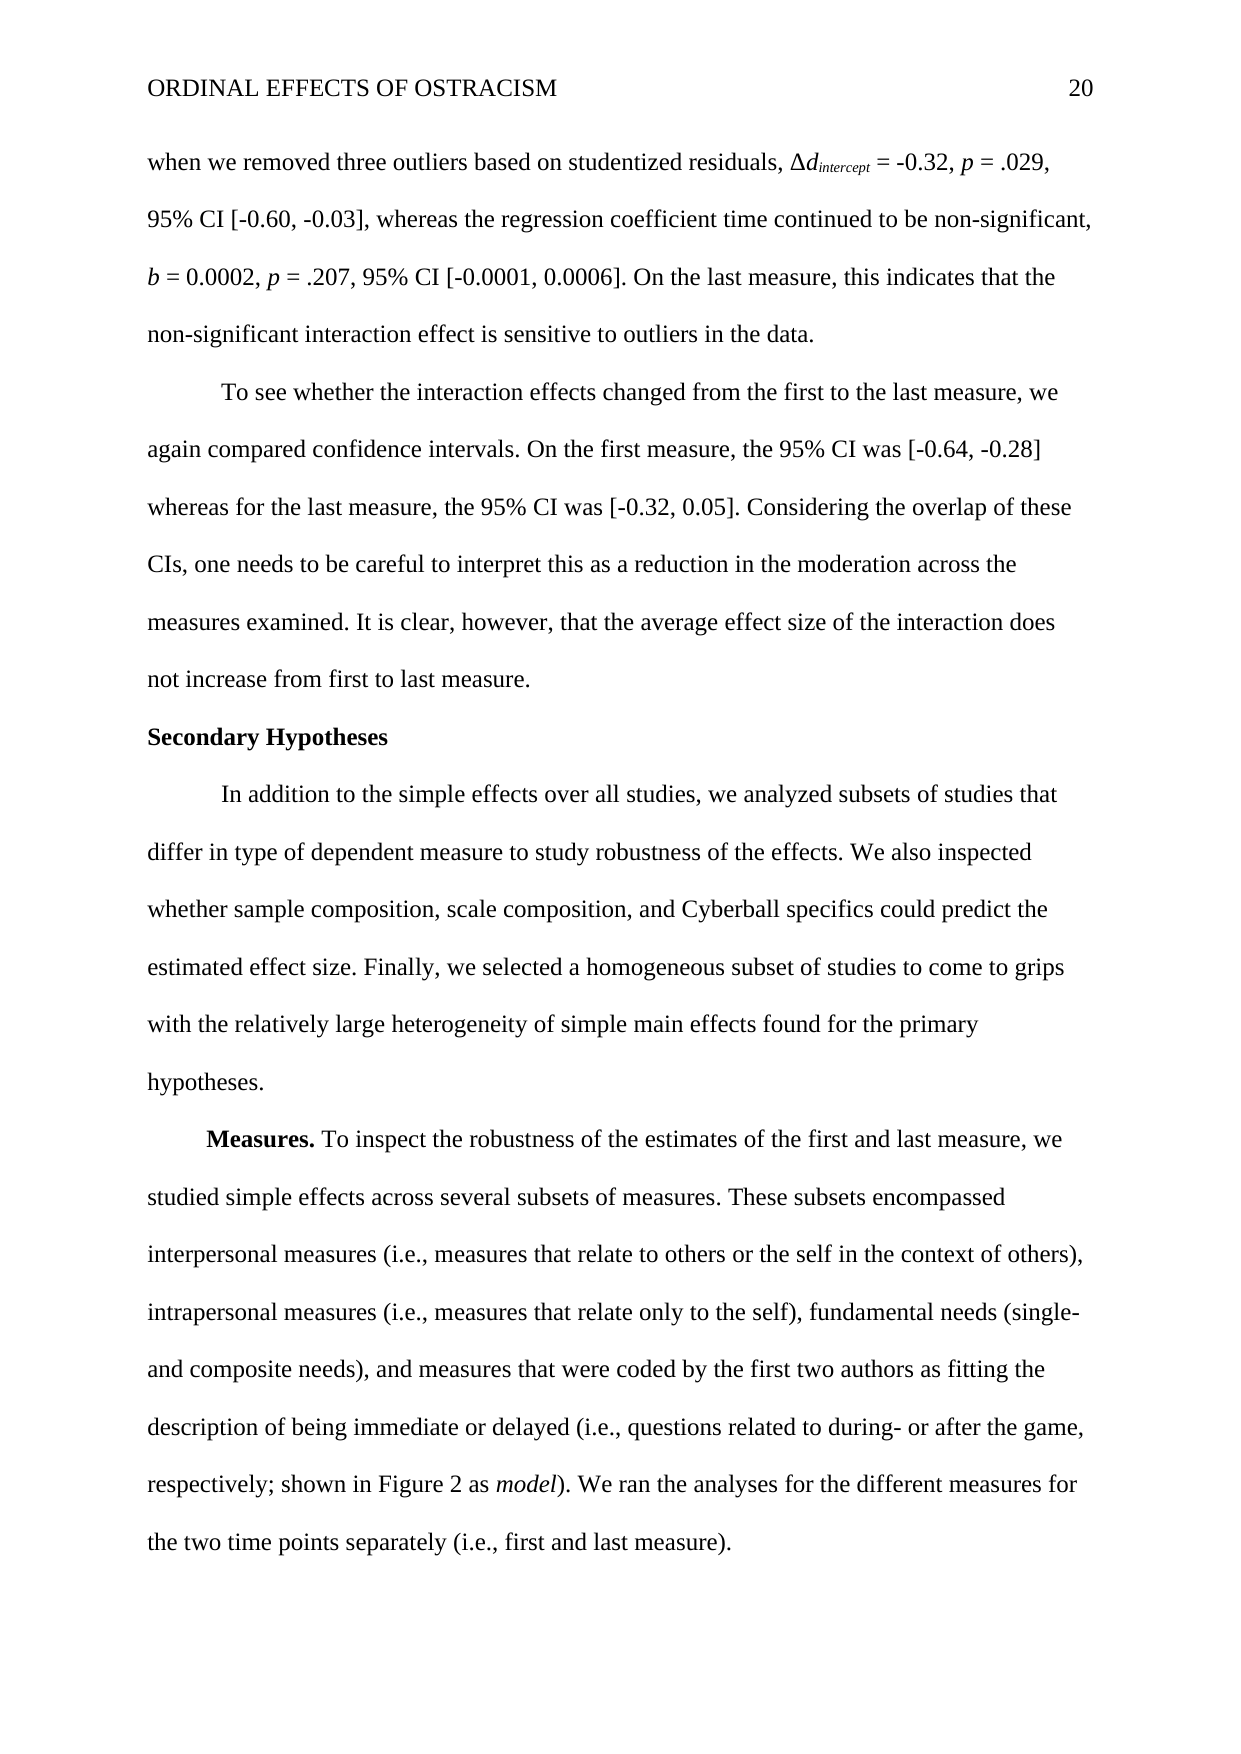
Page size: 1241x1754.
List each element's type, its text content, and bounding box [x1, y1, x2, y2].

text Secondary Hypotheses [147, 722, 1093, 751]
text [147, 147, 1093, 348]
text In addition to the simple effects over all studies, we analyzed subsets of studies that differ in type of dependent measure to study robustness of the effects. We also inspected whether sample composition, scale composition, and Cyberball specifics could predict the estimated effect size. Finally, we selected a homogeneous subset of studies to come to grips with the relatively large heterogeneity of simple main effects found for the primary hypotheses. [147, 779, 1093, 1096]
text Measures. To inspect the robustness of the estimates of the first and last measure, we studied simple effects across several subsets of measures. These subsets encompassed interpersonal measures (i.e., measures that relate to others or the self in the context of others), intrapersonal measures (i.e., measures that relate only to the self), fundamental needs (single- and composite needs), and measures that were coded by the first two authors as fitting the description of being immediate or delayed (i.e., questions related to during- or after the game, respectively; shown in Figure 2 as model). We ran the analyses for the different measures for the two time points separately (i.e., first and last measure). [147, 1124, 1093, 1556]
text To see whether the interaction effects changed from the first to the last measure, we again compared confidence intervals. On the first measure, the 95% CI was [-0.64, -0.28] whereas for the last measure, the 95% CI was [-0.32, 0.05]. Considering the overlap of these CIs, one needs to be careful to interpret this as a reduction in the moderation across the measures examined. It is clear, however, that the average effect size of the interaction does not increase from first to last measure. [147, 377, 1093, 693]
